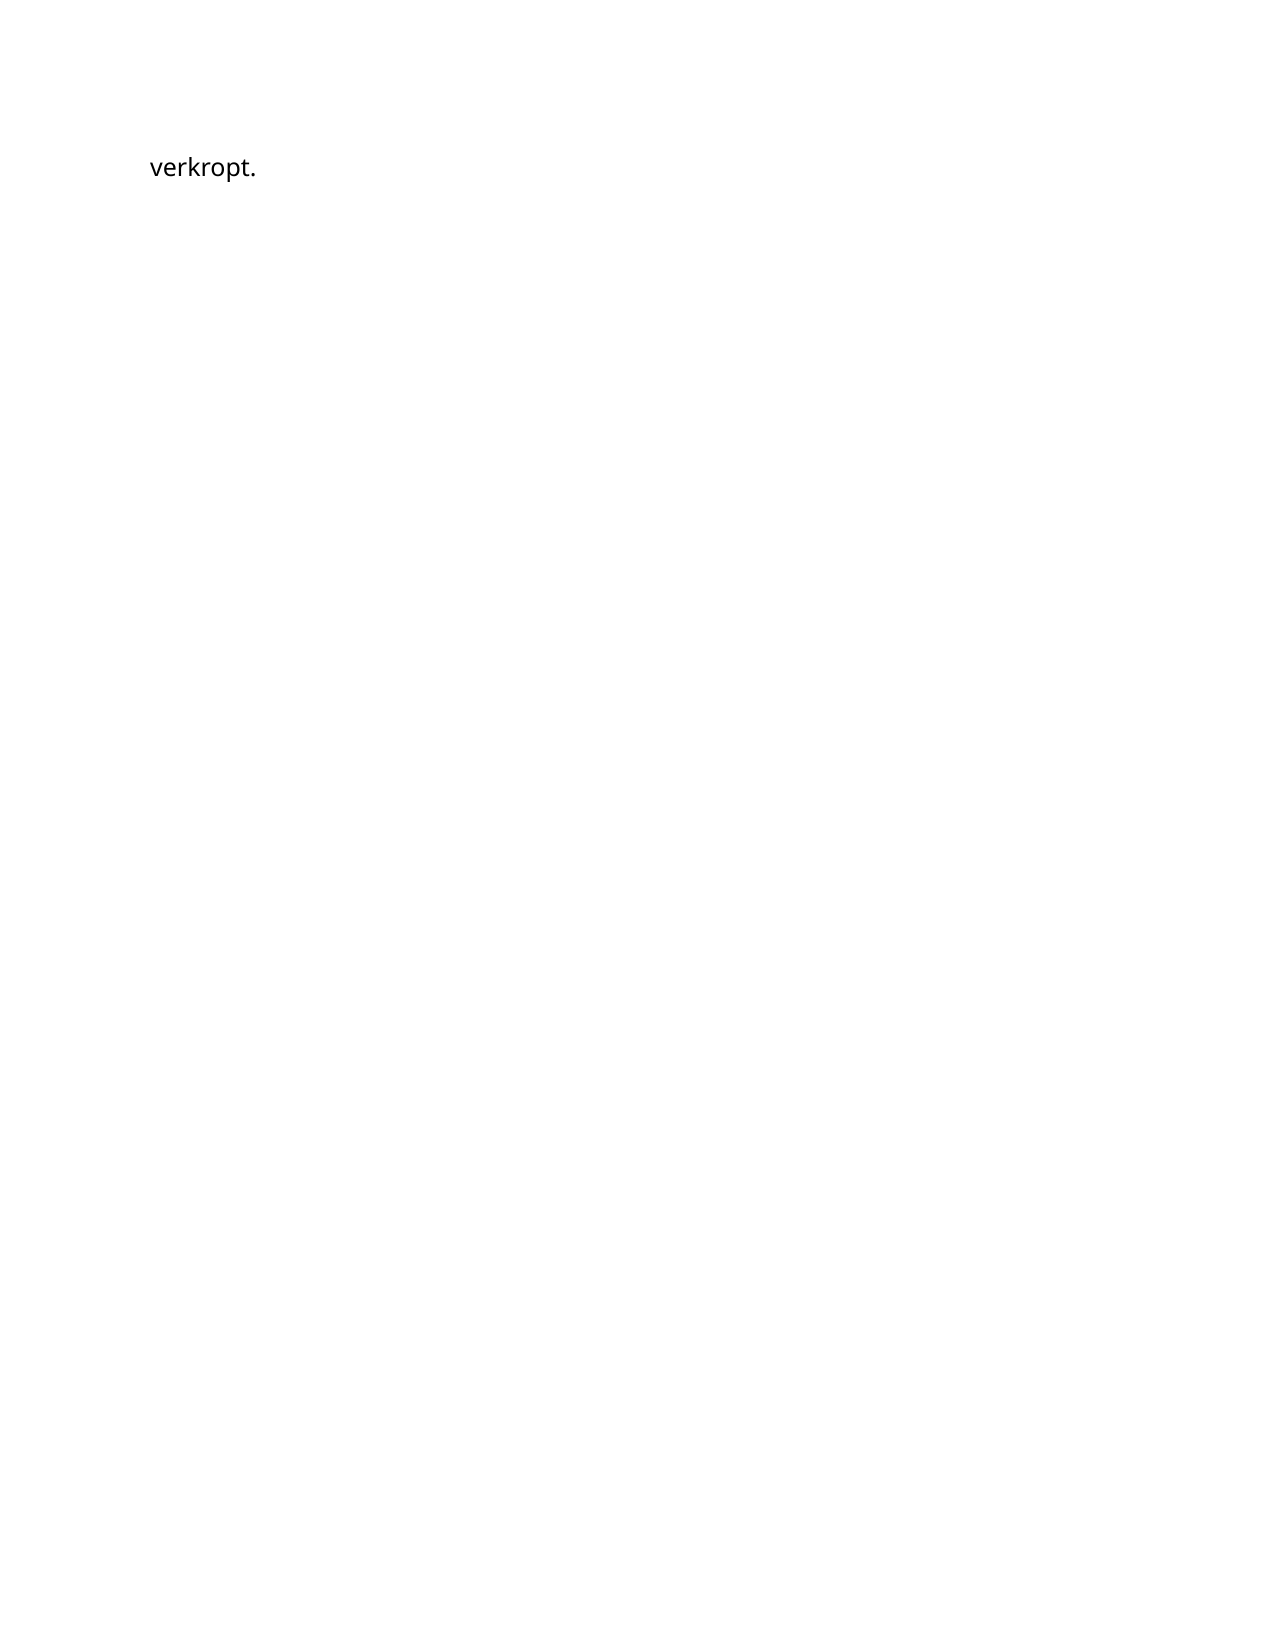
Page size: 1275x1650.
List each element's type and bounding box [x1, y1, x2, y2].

text [150, 150, 1125, 184]
